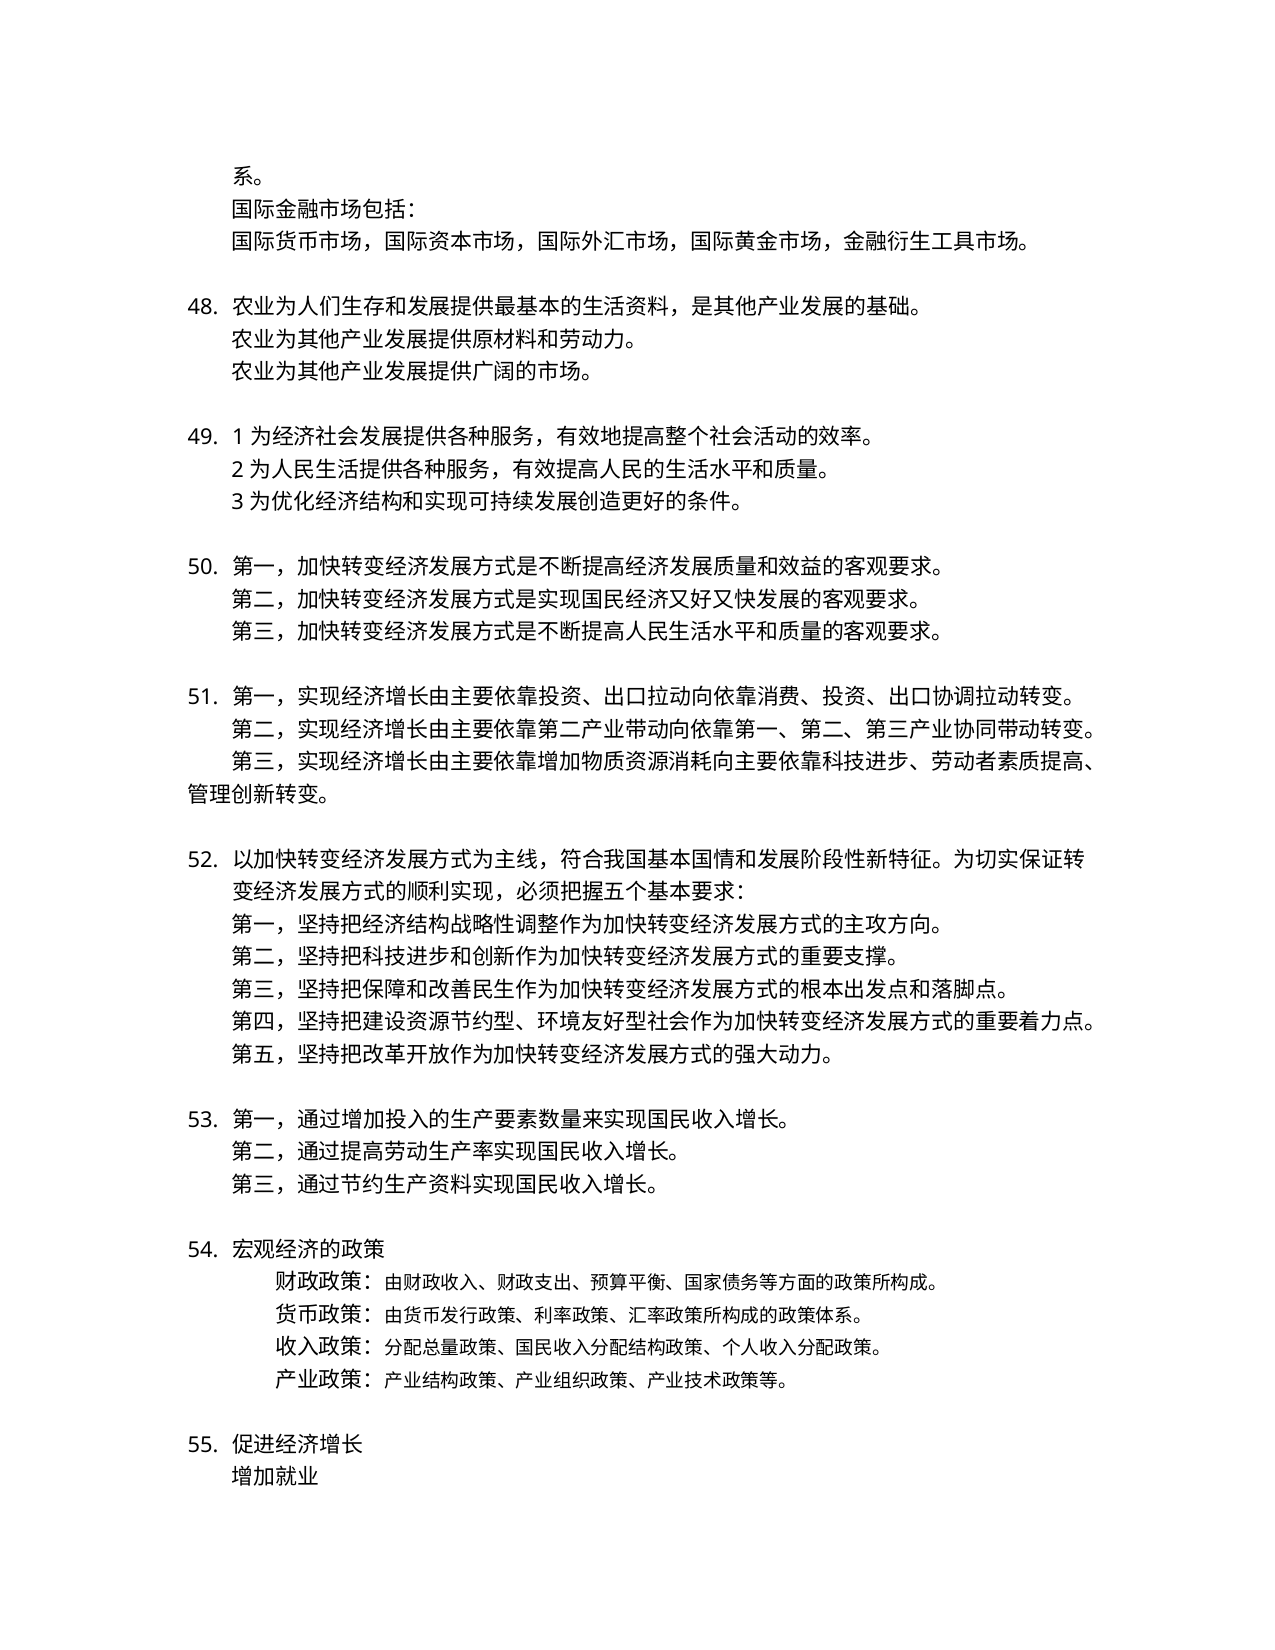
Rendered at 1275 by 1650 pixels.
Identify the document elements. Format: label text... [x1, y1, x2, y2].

list 国际货币市场，国际资本市场，国际外汇市场，国际黄金市场，金融衍生工具市场。 [187, 224, 1087, 256]
text 第三，实现经济增长由主要依靠增加物质资源消耗向主要依靠科技进步、劳动者素质提高、管理创新转变。 [187, 744, 1087, 809]
text 增加就业 [187, 1459, 1087, 1491]
list 财政政策：由财政收入、财政支出、预算平衡、国家债务等方面的政策所构成。 [231, 1264, 1087, 1296]
list 收入政策：分配总量政策、国民收入分配结构政策、个人收入分配政策。 [231, 1329, 1087, 1361]
list 第一，通过增加投入的生产要素数量来实现国民收入增长。 [187, 1101, 1087, 1134]
text 第二，坚持把科技进步和创新作为加快转变经济发展方式的重要支撑。 [187, 939, 1087, 971]
text 第二，加快转变经济发展方式是实现国民经济又好又快发展的客观要求。 [187, 581, 1087, 614]
list 第一，加快转变经济发展方式是不断提高经济发展质量和效益的客观要求。 [187, 549, 1087, 581]
list 宏观经济的政策 [187, 1231, 1087, 1264]
list 第三，加快转变经济发展方式是不断提高人民生活水平和质量的客观要求。 [231, 614, 1087, 646]
list 产业政策：产业结构政策、产业组织政策、产业技术政策等。 [231, 1361, 1087, 1394]
text 农业为其他产业发展提供原材料和劳动力。 [187, 321, 1087, 354]
list 货币政策：由货币发行政策、利率政策、汇率政策所构成的政策体系。 [231, 1296, 1087, 1329]
text 第二，通过提高劳动生产率实现国民收入增长。 [187, 1134, 1087, 1166]
text 第二，实现经济增长由主要依靠第二产业带动向依靠第一、第二、第三产业协同带动转变。 [187, 711, 1087, 744]
text 第四，坚持把建设资源节约型、环境友好型社会作为加快转变经济发展方式的重要着力点。 [187, 1004, 1087, 1036]
text 第三，坚持把保障和改善民生作为加快转变经济发展方式的根本出发点和落脚点。 [187, 971, 1087, 1004]
list 第五，坚持把改革开放作为加快转变经济发展方式的强大动力。 [231, 1036, 1087, 1069]
list 第三，通过节约生产资料实现国民收入增长。 [231, 1166, 1087, 1199]
text 2 为人民生活提供各种服务，有效提高人民的生活水平和质量。 [187, 451, 1087, 484]
list 国际金融市场是指从事各种国际金融业务活动的场所或以现代化通信设施相联结的网络体系。 [187, 159, 1087, 191]
list 农业为人们生存和发展提供最基本的生活资料，是其他产业发展的基础。 [187, 289, 1087, 321]
text 国际金融市场包括： [187, 191, 1087, 224]
list 以加快转变经济发展方式为主线，符合我国基本国情和发展阶段性新特征。为切实保证转变经济发展方式的顺利实现，必须把握五个基本要求： [187, 841, 1087, 906]
list 促进经济增长 [187, 1426, 1087, 1459]
list 3 为优化经济结构和实现可持续发展创造更好的条件。 [231, 484, 1087, 516]
text 第一，坚持把经济结构战略性调整作为加快转变经济发展方式的主攻方向。 [187, 906, 1087, 939]
list 1 为经济社会发展提供各种服务，有效地提高整个社会活动的效率。 [187, 419, 1087, 451]
list 第一，实现经济增长由主要依靠投资、出口拉动向依靠消费、投资、出口协调拉动转变。 [187, 679, 1087, 711]
list 农业为其他产业发展提供广阔的市场。 [231, 354, 1087, 386]
